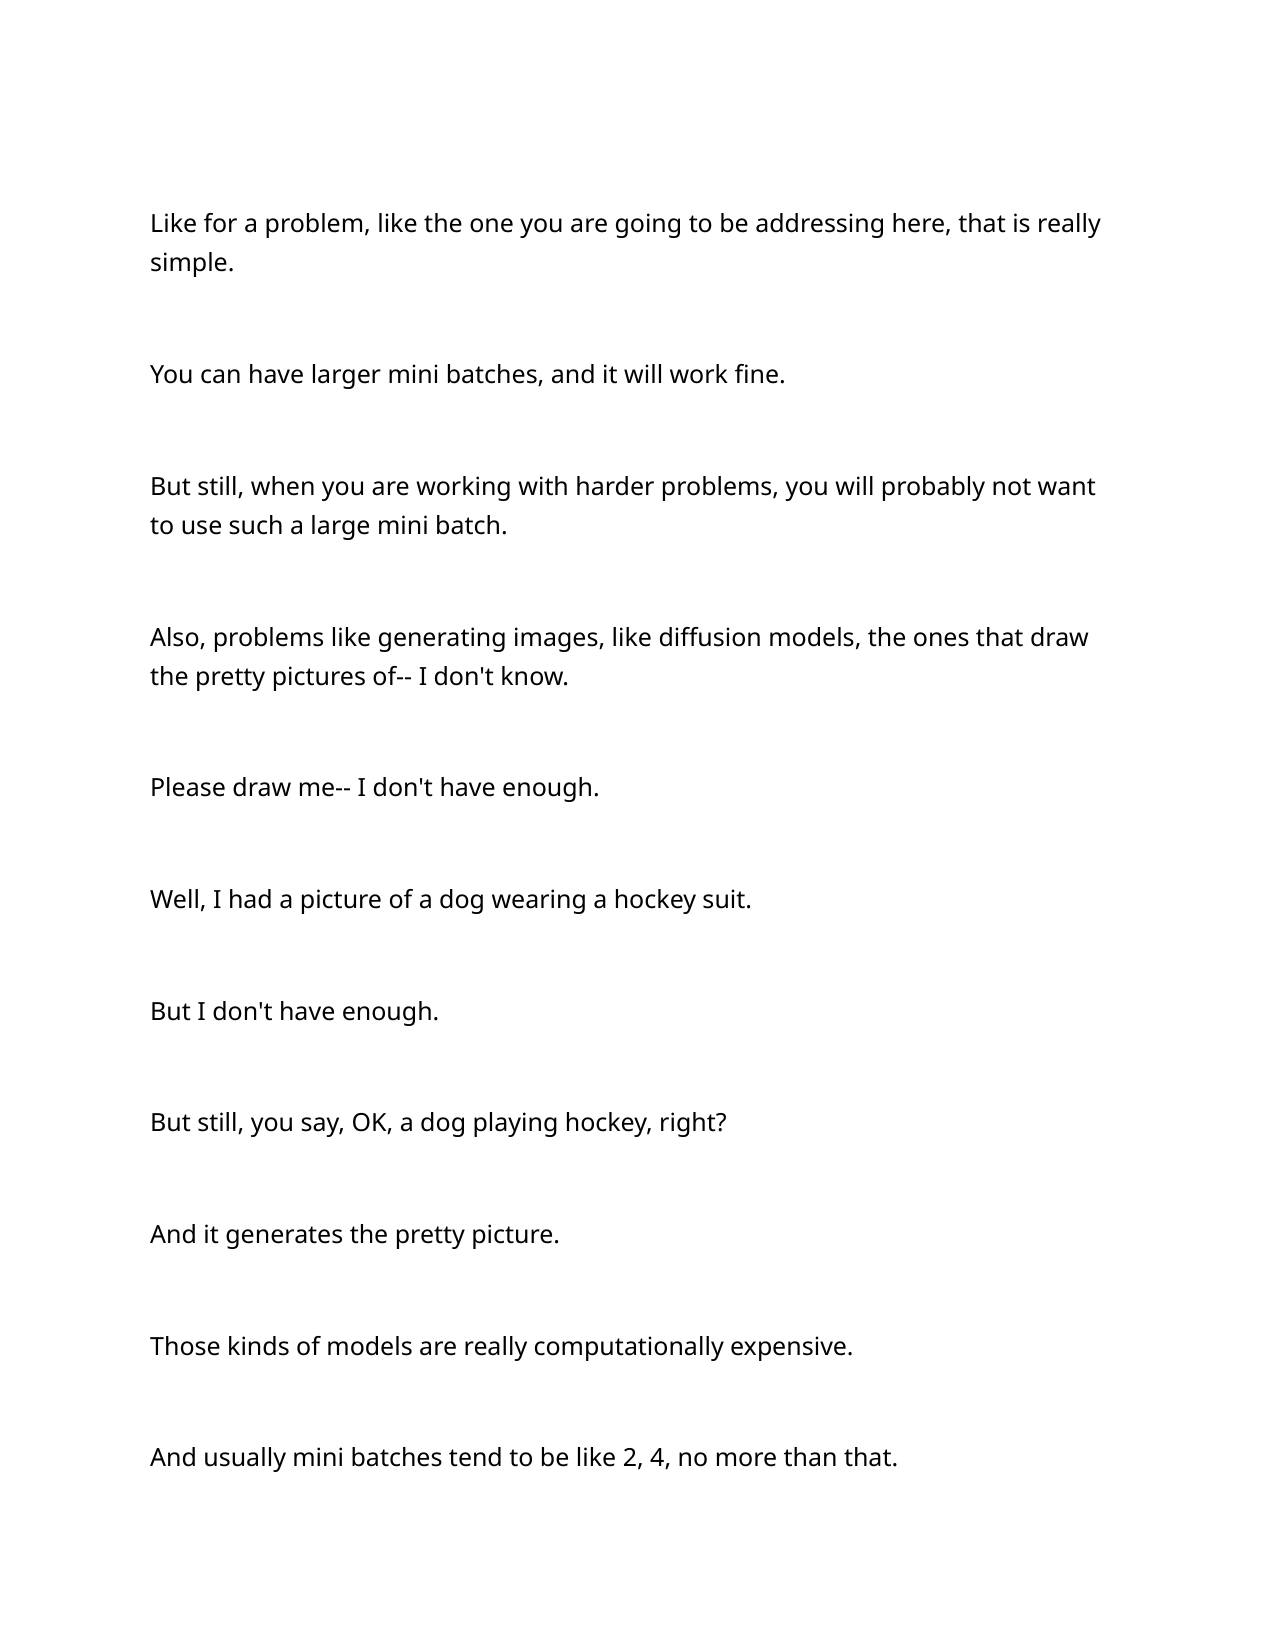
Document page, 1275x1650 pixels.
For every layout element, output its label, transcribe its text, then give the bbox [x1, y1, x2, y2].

text But still, you say, OK, a dog playing hockey, right? [150, 1105, 1125, 1139]
text And usually mini batches tend to be like 2, 4, no more than that. [150, 1440, 1125, 1474]
text But still, when you are working with harder problems, you will probably not want to use such a large mini batch. [150, 468, 1125, 542]
text Also, problems like generating images, like diffusion models, the ones that draw the pretty pictures of-- I don't know. [150, 619, 1125, 692]
text Those kinds of models are really computationally expensive. [150, 1328, 1125, 1362]
text Like for a problem, like the one you are going to be addressing here, that is really simple. [150, 206, 1125, 279]
text Well, I had a picture of a dog wearing a hockey suit. [150, 882, 1125, 916]
text And it generates the pretty picture. [150, 1217, 1125, 1251]
text Please draw me-- I don't have enough. [150, 770, 1125, 804]
text But I don't have enough. [150, 993, 1125, 1027]
text You can have larger mini batches, and it will work fine. [150, 357, 1125, 391]
